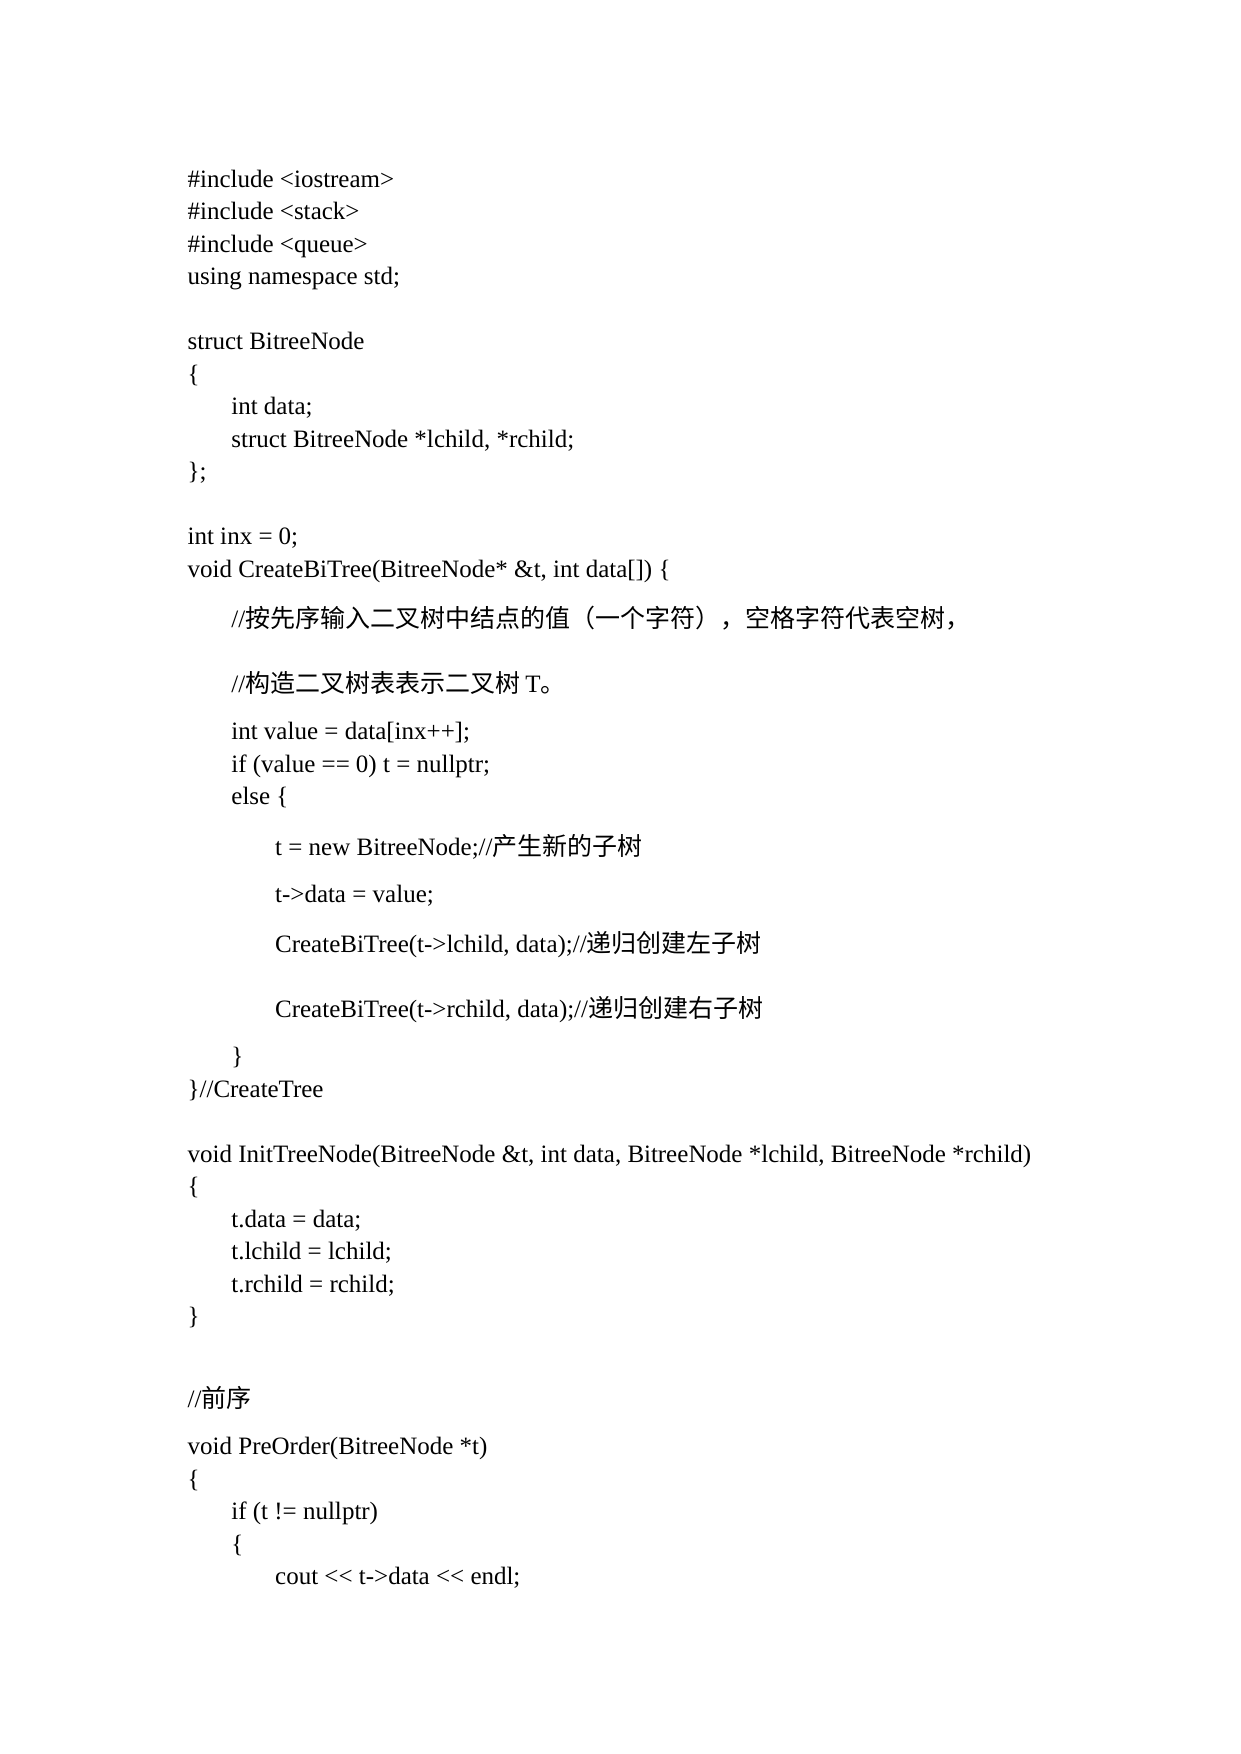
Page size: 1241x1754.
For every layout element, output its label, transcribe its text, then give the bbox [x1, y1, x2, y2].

text //构造二叉树表表示二叉树T。 [187, 649, 1053, 714]
text void PreOrder(BitreeNode *t) [187, 1429, 1053, 1462]
text } [187, 1039, 1053, 1072]
text t.data = data; [187, 1202, 1053, 1234]
text } [187, 1299, 1053, 1332]
text CreateBiTree(t->lchild, data);//递归创建左子树 [187, 909, 1053, 974]
text t->data = value; [187, 877, 1053, 909]
text void InitTreeNode(BitreeNode &t, int data, BitreeNode *lchild, BitreeNode *rchild) [187, 1137, 1053, 1169]
text { [187, 1462, 1053, 1494]
text struct BitreeNode *lchild, *rchild; [187, 422, 1053, 454]
text int inx = 0; [187, 519, 1053, 552]
text int data; [187, 389, 1053, 422]
text //按先序输入二叉树中结点的值（一个字符），空格字符代表空树， [187, 584, 1053, 649]
text CreateBiTree(t->rchild, data);//递归创建右子树 [187, 974, 1053, 1039]
text cout << t->data << endl; [187, 1559, 1053, 1592]
text }//CreateTree [187, 1072, 1053, 1104]
text { [187, 1169, 1053, 1202]
text { [187, 357, 1053, 389]
text int value = data[inx++]; [187, 714, 1053, 747]
text t.rchild = rchild; [187, 1267, 1053, 1299]
text { [187, 1527, 1053, 1559]
text }; [187, 454, 1053, 487]
text t.lchild = lchild; [187, 1234, 1053, 1267]
text t = new BitreeNode;//产生新的子树 [187, 812, 1053, 877]
text else { [187, 779, 1053, 812]
text #include <iostream> [187, 162, 1053, 194]
text using namespace std; [187, 259, 1053, 292]
text #include <stack> [187, 194, 1053, 227]
text if (t != nullptr) [187, 1494, 1053, 1527]
text //前序 [187, 1364, 1053, 1429]
text struct BitreeNode [187, 324, 1053, 357]
text #include <queue> [187, 227, 1053, 259]
text if (value == 0) t = nullptr; [187, 747, 1053, 779]
text void CreateBiTree(BitreeNode* &t, int data[]) { [187, 552, 1053, 584]
